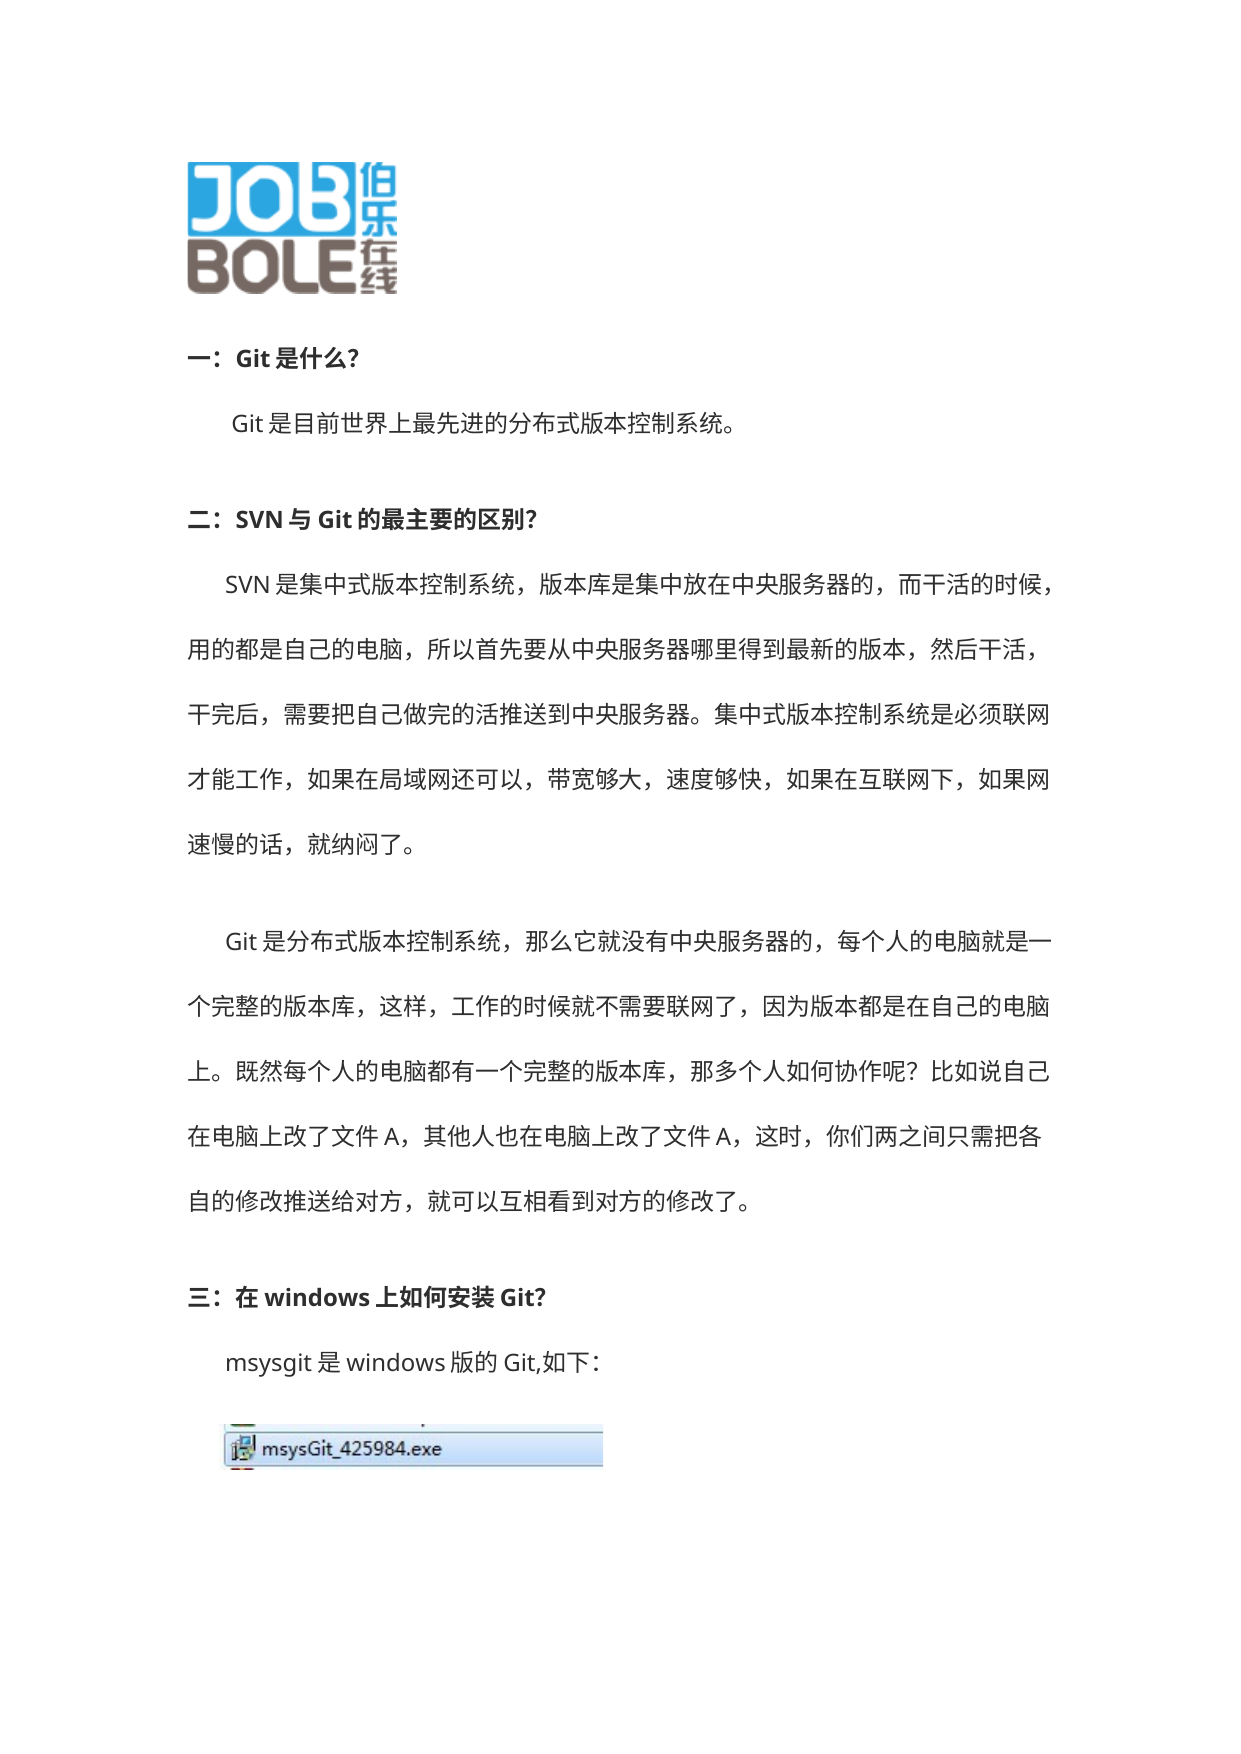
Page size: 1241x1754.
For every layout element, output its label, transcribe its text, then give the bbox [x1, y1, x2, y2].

picture [218, 1424, 604, 1470]
text 二：SVN与Git的最主要的区别？ [187, 486, 1053, 551]
picture [187, 162, 397, 294]
text 一：Git是什么？ [187, 324, 1053, 389]
text SVN是集中式版本控制系统，版本库是集中放在中央服务器的，而干活的时候，用的都是自己的电脑，所以首先要从中央服务器哪里得到最新的版本，然后干活，干完后，需要把自己做完的活推送到中央服务器。集中式版本控制系统是必须联网才能工作，如果在局域网还可以，带宽够大，速度够快，如果在互联网下，如果网速慢的话，就纳闷了。 [187, 551, 1053, 876]
text msysgit是 windows版的Git,如下： [187, 1328, 1053, 1393]
text 三：在windows上如何安装Git？ [187, 1263, 1053, 1328]
text Git是分布式版本控制系统，那么它就没有中央服务器的，每个人的电脑就是一个完整的版本库，这样，工作的时候就不需要联网了，因为版本都是在自己的电脑上。既然每个人的电脑都有一个完整的版本库，那多个人如何协作呢？比如说自己在电脑上改了文件A，其他人也在电脑上改了文件A，这时，你们两之间只需把各自的修改推送给对方，就可以互相看到对方的修改了。 [187, 907, 1053, 1232]
text Git是目前世界上最先进的分布式版本控制系统。 [187, 389, 1053, 454]
